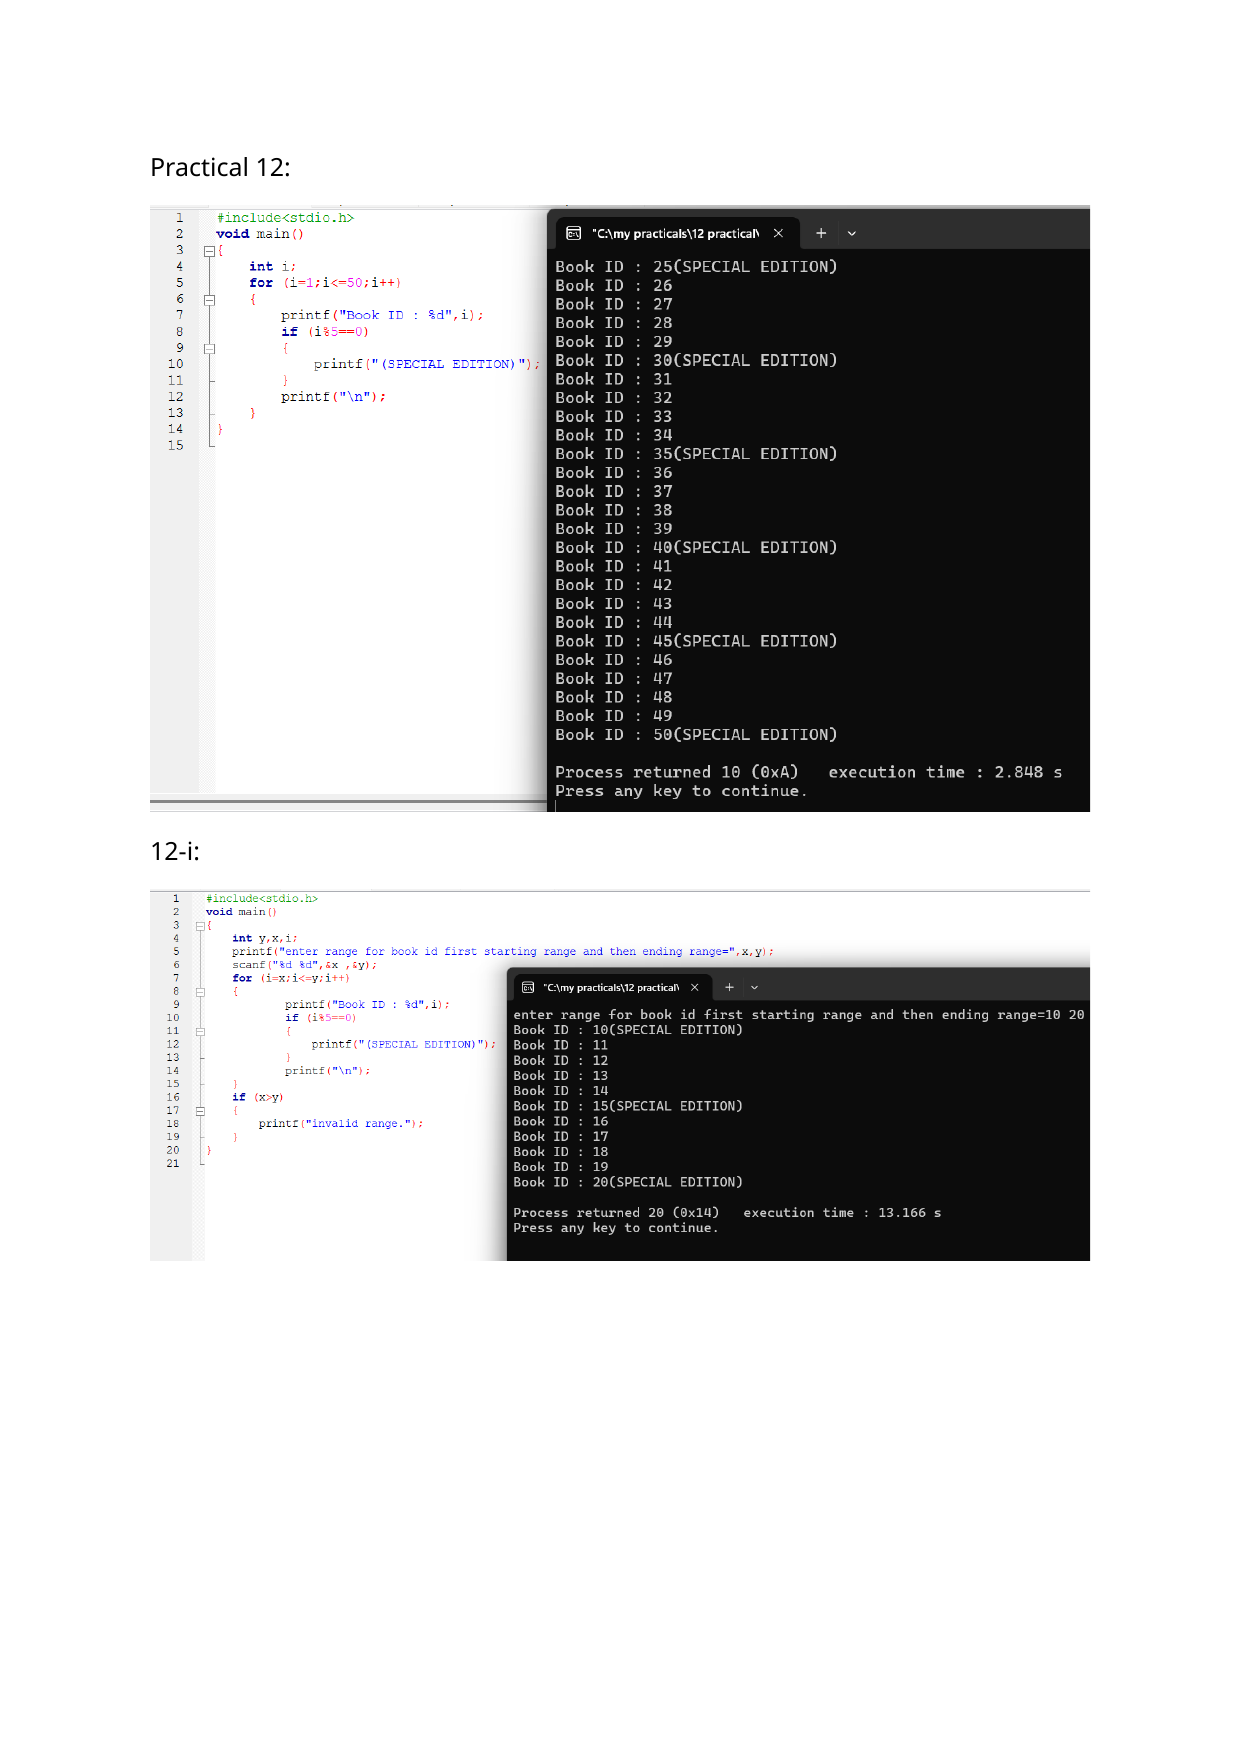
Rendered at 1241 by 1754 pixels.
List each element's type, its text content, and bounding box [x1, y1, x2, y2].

picture [150, 205, 1091, 812]
text Practical 12: [150, 150, 1090, 184]
picture [150, 889, 1091, 1261]
text 12-i: [150, 834, 1090, 868]
